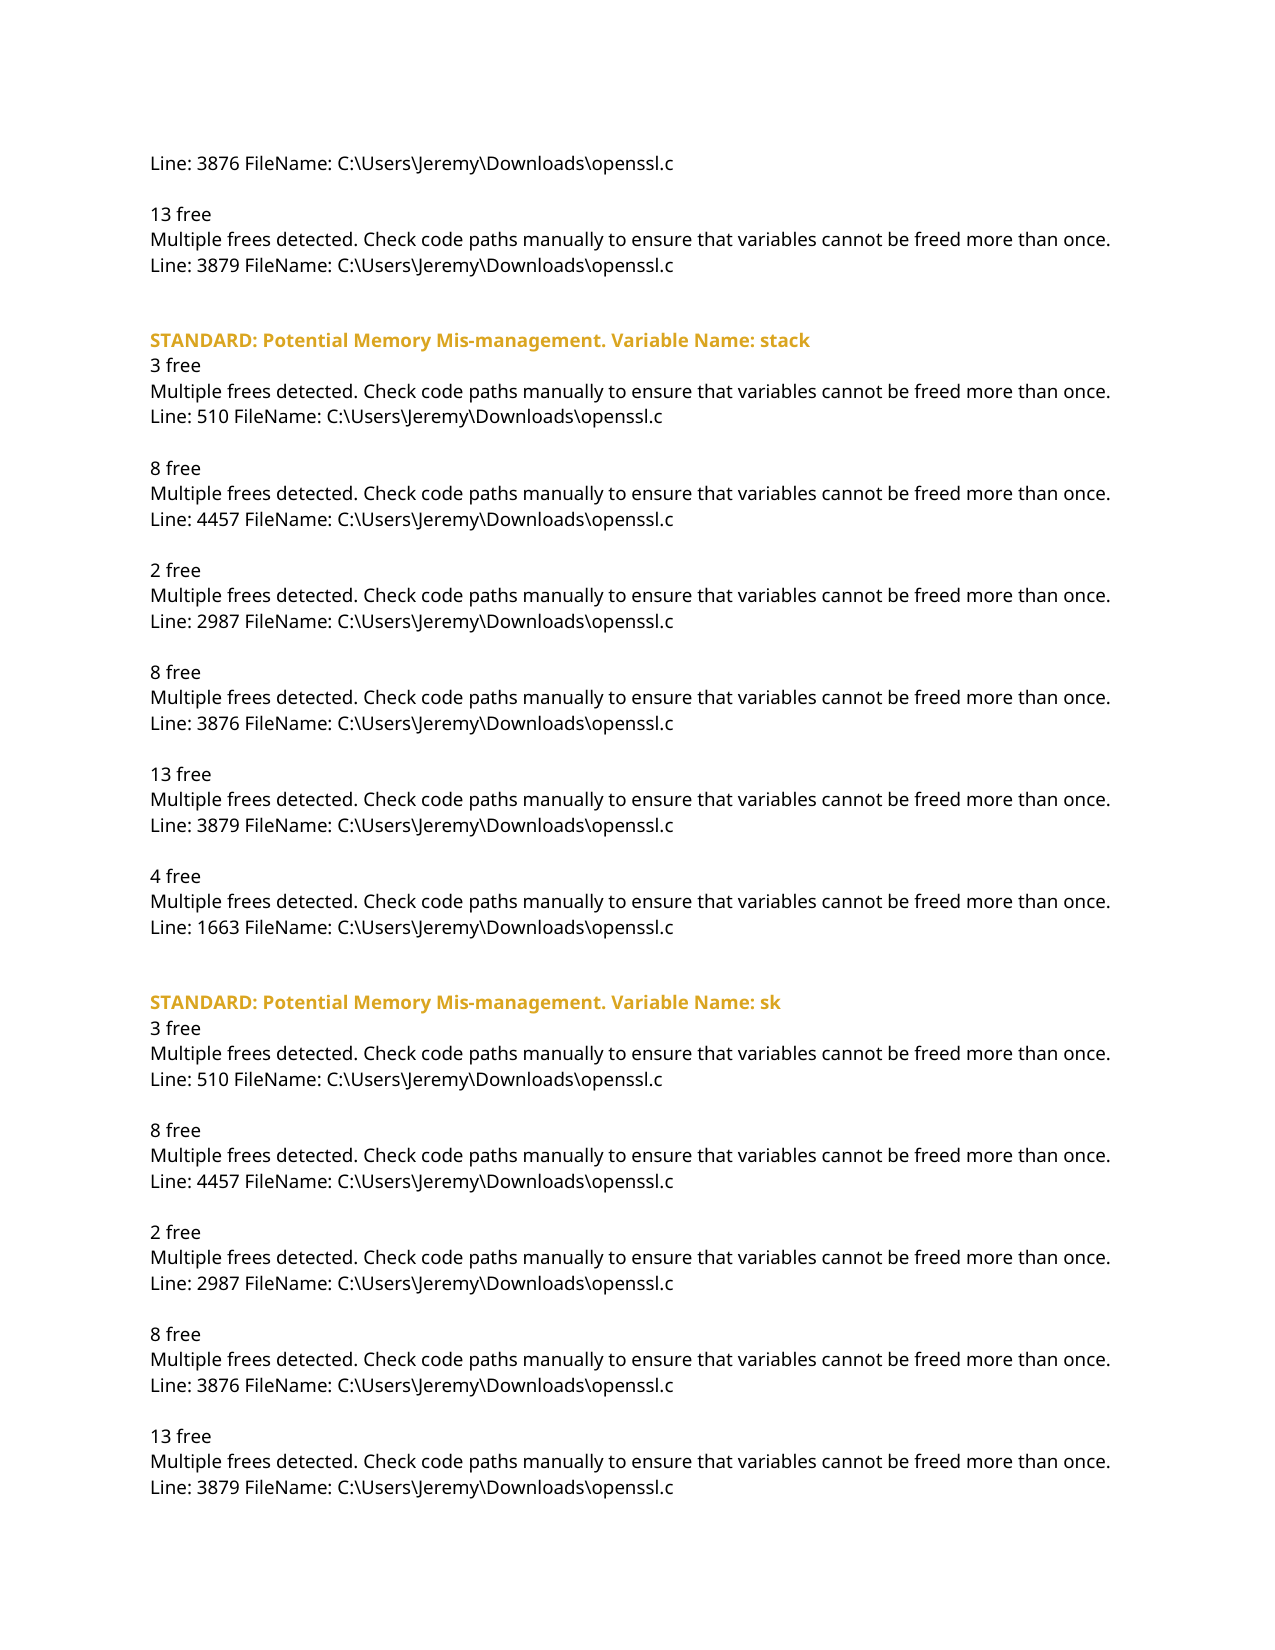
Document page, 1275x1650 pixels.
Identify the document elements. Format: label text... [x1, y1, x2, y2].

text Line: 3876 FileName: C:\Users\Jeremy\Downloads\openssl.c [150, 710, 1125, 736]
text Line: 4457 FileName: C:\Users\Jeremy\Downloads\openssl.c [150, 506, 1125, 531]
text Line: 3879 FileName: C:\Users\Jeremy\Downloads\openssl.c [150, 252, 1125, 278]
text Line: 3876 FileName: C:\Users\Jeremy\Downloads\openssl.c [150, 1372, 1125, 1398]
text Line: 510 FileName: C:\Users\Jeremy\Downloads\openssl.c [150, 404, 1125, 429]
text Multiple frees detected. Check code paths manually to ensure that variables cannot be freed more than once. [150, 684, 1125, 710]
text 2 free [150, 1219, 1125, 1245]
text 3 free [150, 353, 1125, 378]
text 2 free [150, 557, 1125, 582]
text Multiple frees detected. Check code paths manually to ensure that variables cannot be freed more than once. [150, 787, 1125, 812]
text Multiple frees detected. Check code paths manually to ensure that variables cannot be freed more than once. [150, 378, 1125, 404]
text Multiple frees detected. Check code paths manually to ensure that variables cannot be freed more than once. [150, 889, 1125, 914]
text 3 free [150, 1015, 1125, 1041]
text Multiple frees detected. Check code paths manually to ensure that variables cannot be freed more than once. [150, 1143, 1125, 1168]
text 13 free [150, 761, 1125, 787]
text Line: 3879 FileName: C:\Users\Jeremy\Downloads\openssl.c [150, 1474, 1125, 1500]
text Line: 2987 FileName: C:\Users\Jeremy\Downloads\openssl.c [150, 608, 1125, 633]
text 8 free [150, 1321, 1125, 1347]
text Line: 3879 FileName: C:\Users\Jeremy\Downloads\openssl.c [150, 812, 1125, 838]
text 13 free [150, 1423, 1125, 1449]
text 8 free [150, 455, 1125, 480]
text Multiple frees detected. Check code paths manually to ensure that variables cannot be freed more than once. [150, 582, 1125, 608]
text STANDARD: Potential Memory Mis-management. Variable Name: stack [150, 327, 1125, 353]
text Multiple frees detected. Check code paths manually to ensure that variables cannot be freed more than once. [150, 480, 1125, 506]
text Multiple frees detected. Check code paths manually to ensure that variables cannot be freed more than once. [150, 1041, 1125, 1066]
text Line: 1663 FileName: C:\Users\Jeremy\Downloads\openssl.c [150, 914, 1125, 940]
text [150, 227, 1125, 252]
text 13 free [150, 201, 1125, 227]
text STANDARD: Potential Memory Mis-management. Variable Name: sk [150, 989, 1125, 1015]
text 8 free [150, 1117, 1125, 1143]
text Line: 3876 FileName: C:\Users\Jeremy\Downloads\openssl.c [150, 150, 1125, 176]
text 8 free [150, 659, 1125, 684]
text Multiple frees detected. Check code paths manually to ensure that variables cannot be freed more than once. [150, 1347, 1125, 1372]
text Multiple frees detected. Check code paths manually to ensure that variables cannot be freed more than once. [150, 1245, 1125, 1270]
text 4 free [150, 863, 1125, 889]
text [150, 1449, 1125, 1474]
text Line: 2987 FileName: C:\Users\Jeremy\Downloads\openssl.c [150, 1270, 1125, 1296]
text Line: 510 FileName: C:\Users\Jeremy\Downloads\openssl.c [150, 1066, 1125, 1092]
text Line: 4457 FileName: C:\Users\Jeremy\Downloads\openssl.c [150, 1168, 1125, 1194]
